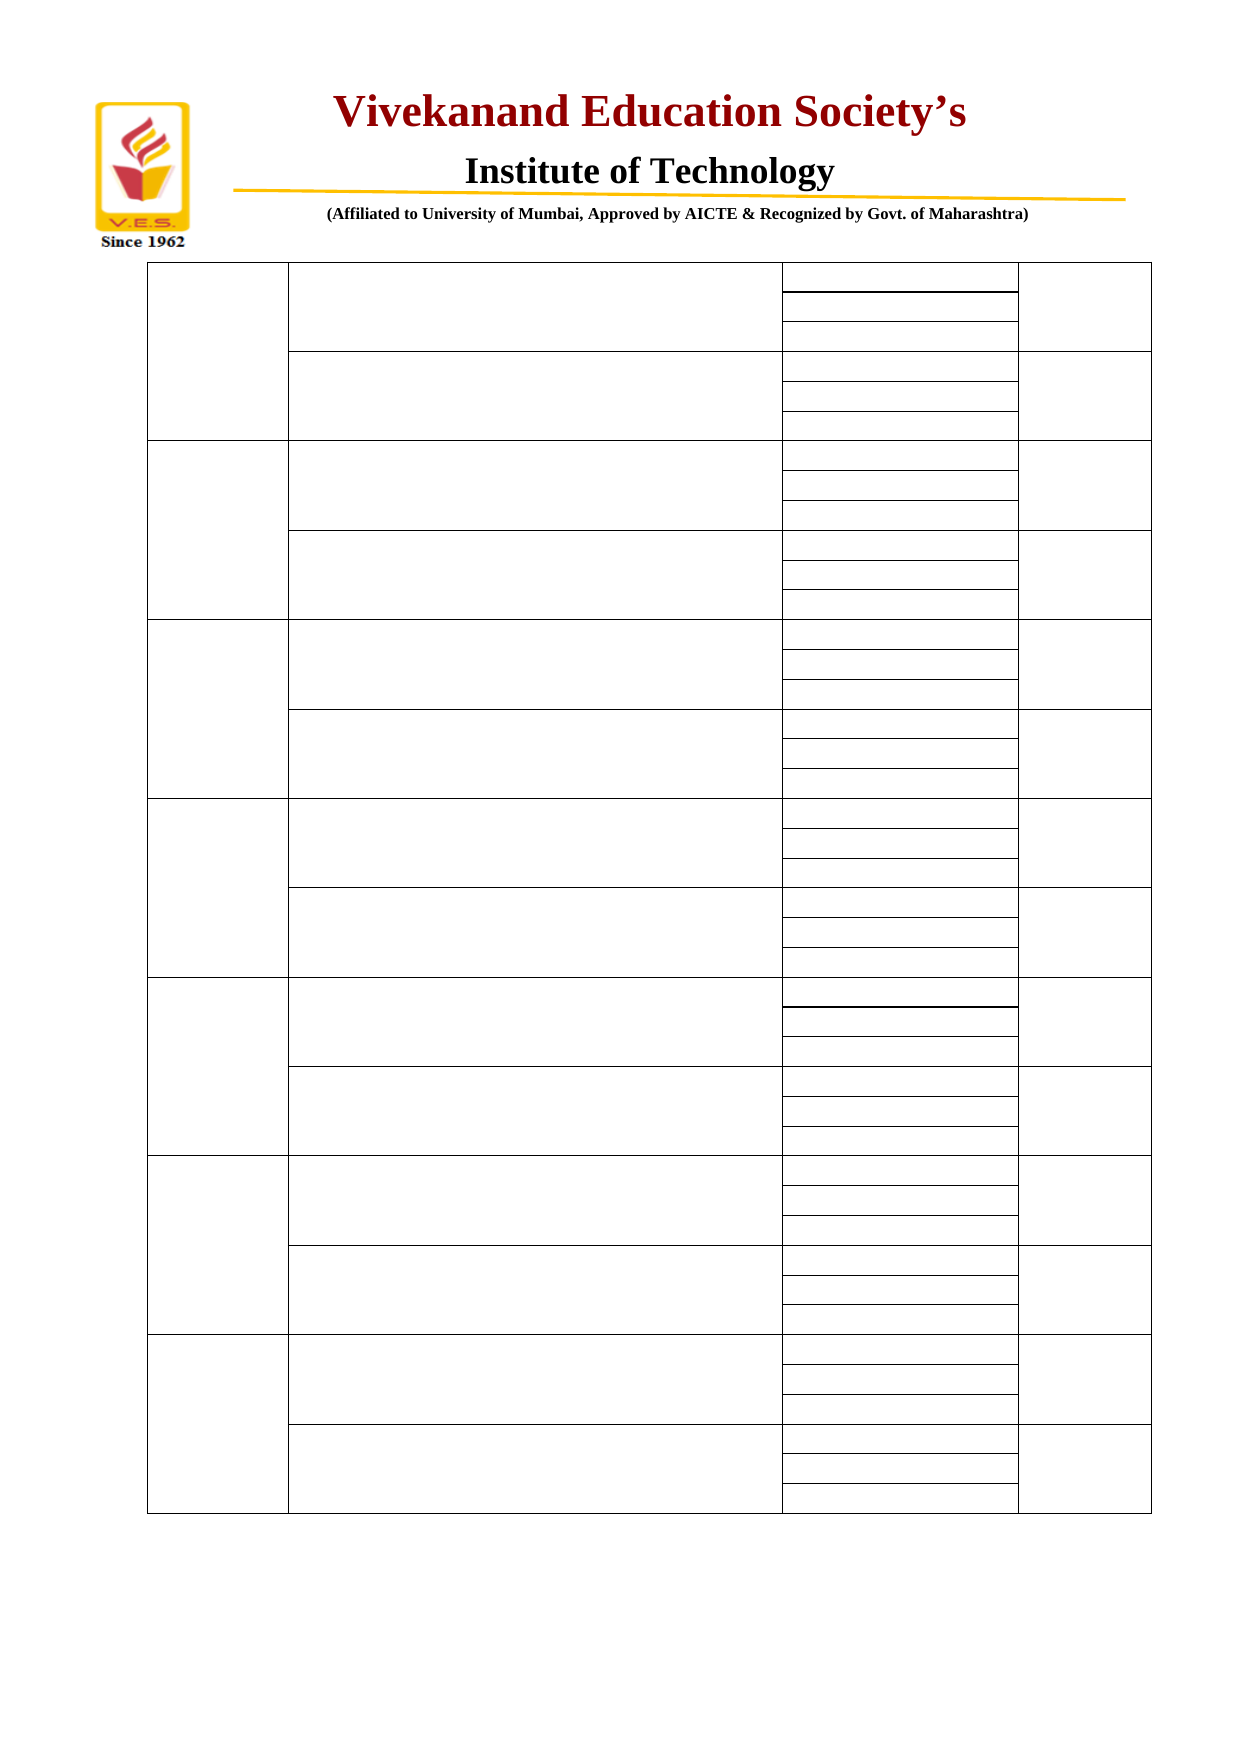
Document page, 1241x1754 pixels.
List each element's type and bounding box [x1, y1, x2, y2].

table_cell [783, 1127, 1018, 1155]
table_cell [148, 978, 288, 1155]
picture [94, 102, 195, 251]
table_cell [783, 620, 1018, 649]
table_cell [783, 1008, 1018, 1036]
table_cell [148, 620, 288, 798]
table_cell [783, 1037, 1018, 1066]
table_cell [783, 799, 1018, 828]
table_cell [289, 1156, 782, 1245]
table_cell [783, 412, 1018, 440]
table_cell [783, 1305, 1018, 1334]
table_cell [783, 352, 1018, 381]
table_cell [1019, 1425, 1151, 1513]
table_cell [289, 352, 782, 440]
table_cell [289, 978, 782, 1066]
table_cell [783, 322, 1018, 351]
table_cell [783, 710, 1018, 738]
table_cell [783, 1246, 1018, 1274]
table_cell [783, 441, 1018, 470]
table_cell [783, 650, 1018, 679]
table_cell [783, 1156, 1018, 1185]
table_cell [289, 620, 782, 708]
table_cell [783, 293, 1018, 321]
table_cell [783, 590, 1018, 619]
table_cell [289, 441, 782, 530]
table_cell [783, 531, 1018, 559]
table_cell [783, 948, 1018, 977]
table_cell [148, 263, 288, 440]
table_cell [783, 1186, 1018, 1215]
table_cell [289, 531, 782, 619]
table_cell [148, 799, 288, 977]
table_cell [783, 829, 1018, 857]
table_cell [289, 1246, 782, 1334]
table_cell [783, 859, 1018, 887]
table_cell [1019, 888, 1151, 977]
table_cell [783, 1067, 1018, 1096]
table_cell [148, 441, 288, 619]
table_cell [289, 888, 782, 977]
table_cell [783, 1425, 1018, 1453]
table_cell [148, 1156, 288, 1334]
table_cell [1019, 531, 1151, 619]
table_cell [289, 710, 782, 798]
table_cell [783, 680, 1018, 708]
table_cell [148, 1335, 288, 1513]
table_cell [783, 1335, 1018, 1364]
table_cell [289, 1335, 782, 1423]
table_cell [783, 978, 1018, 1006]
table_cell [783, 888, 1018, 917]
table_cell [783, 1365, 1018, 1394]
table_cell [289, 263, 782, 351]
table_cell [1019, 263, 1151, 351]
table_cell [1019, 710, 1151, 798]
table_cell [783, 1454, 1018, 1483]
table_cell [1019, 1067, 1151, 1155]
table_cell [1019, 1246, 1151, 1334]
table_cell [1019, 441, 1151, 530]
table_cell [783, 1395, 1018, 1423]
table_cell [783, 1097, 1018, 1126]
table_cell [1019, 352, 1151, 440]
table_cell [289, 1425, 782, 1513]
table_cell [783, 739, 1018, 768]
table_cell [783, 918, 1018, 947]
table_cell [783, 561, 1018, 589]
table_cell [783, 1276, 1018, 1304]
table_cell [783, 769, 1018, 798]
table_cell [783, 1216, 1018, 1245]
table_cell [783, 1484, 1018, 1513]
table_cell [289, 1067, 782, 1155]
table_cell [783, 471, 1018, 500]
table_cell [783, 382, 1018, 411]
table_cell [783, 501, 1018, 530]
table_cell [1019, 978, 1151, 1066]
table_cell [1019, 799, 1151, 887]
table_cell [289, 799, 782, 887]
table_cell [1019, 620, 1151, 708]
table_cell [1019, 1335, 1151, 1423]
table_cell [1019, 1156, 1151, 1245]
table_cell [783, 263, 1018, 291]
